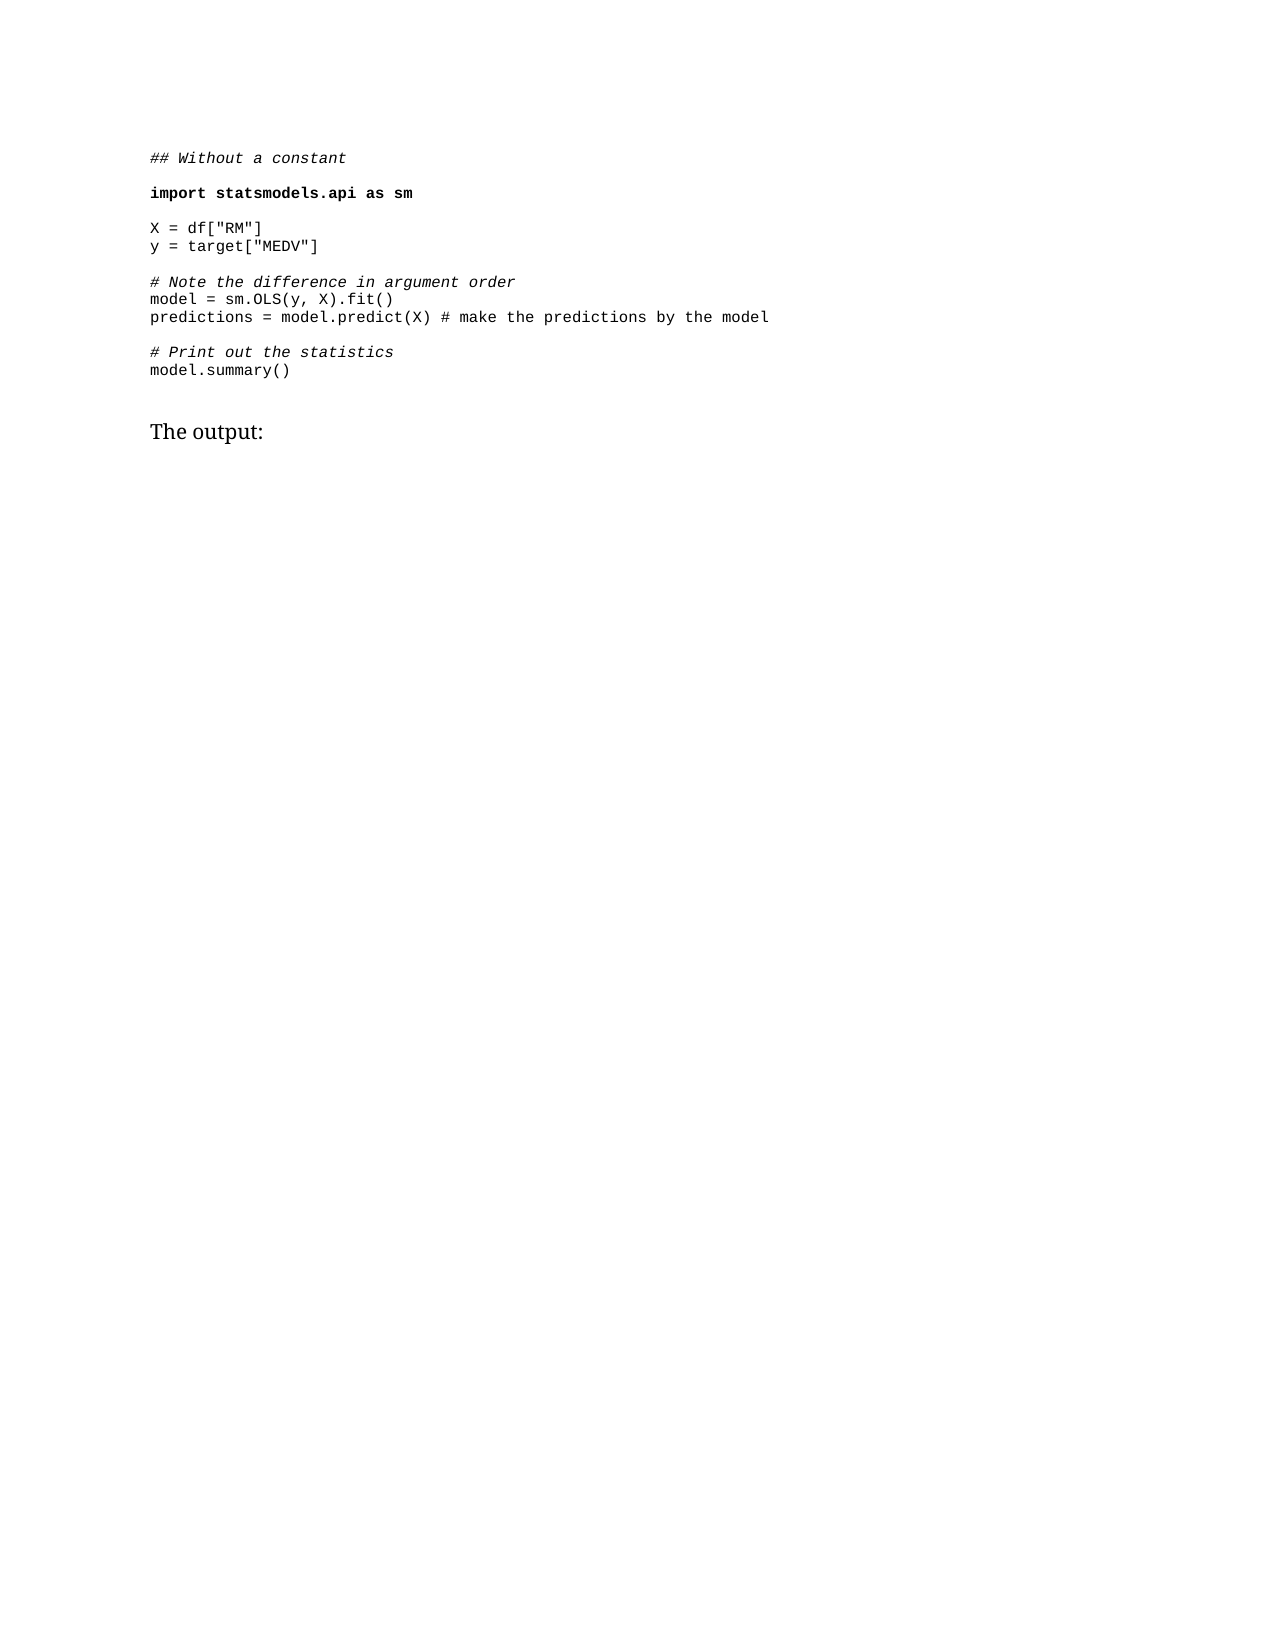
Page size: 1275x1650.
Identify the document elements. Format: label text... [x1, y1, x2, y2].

text The output: [150, 417, 1125, 446]
text ## Without a constant import statsmodels.api as sm X = df["RM"] y = target["MEDV"] # Note the difference in argument order model = sm.OLS(y, X).fit() predictions = model.predict(X) # make the predictions by the model # Print out the statistics model.summary() [150, 150, 1125, 380]
